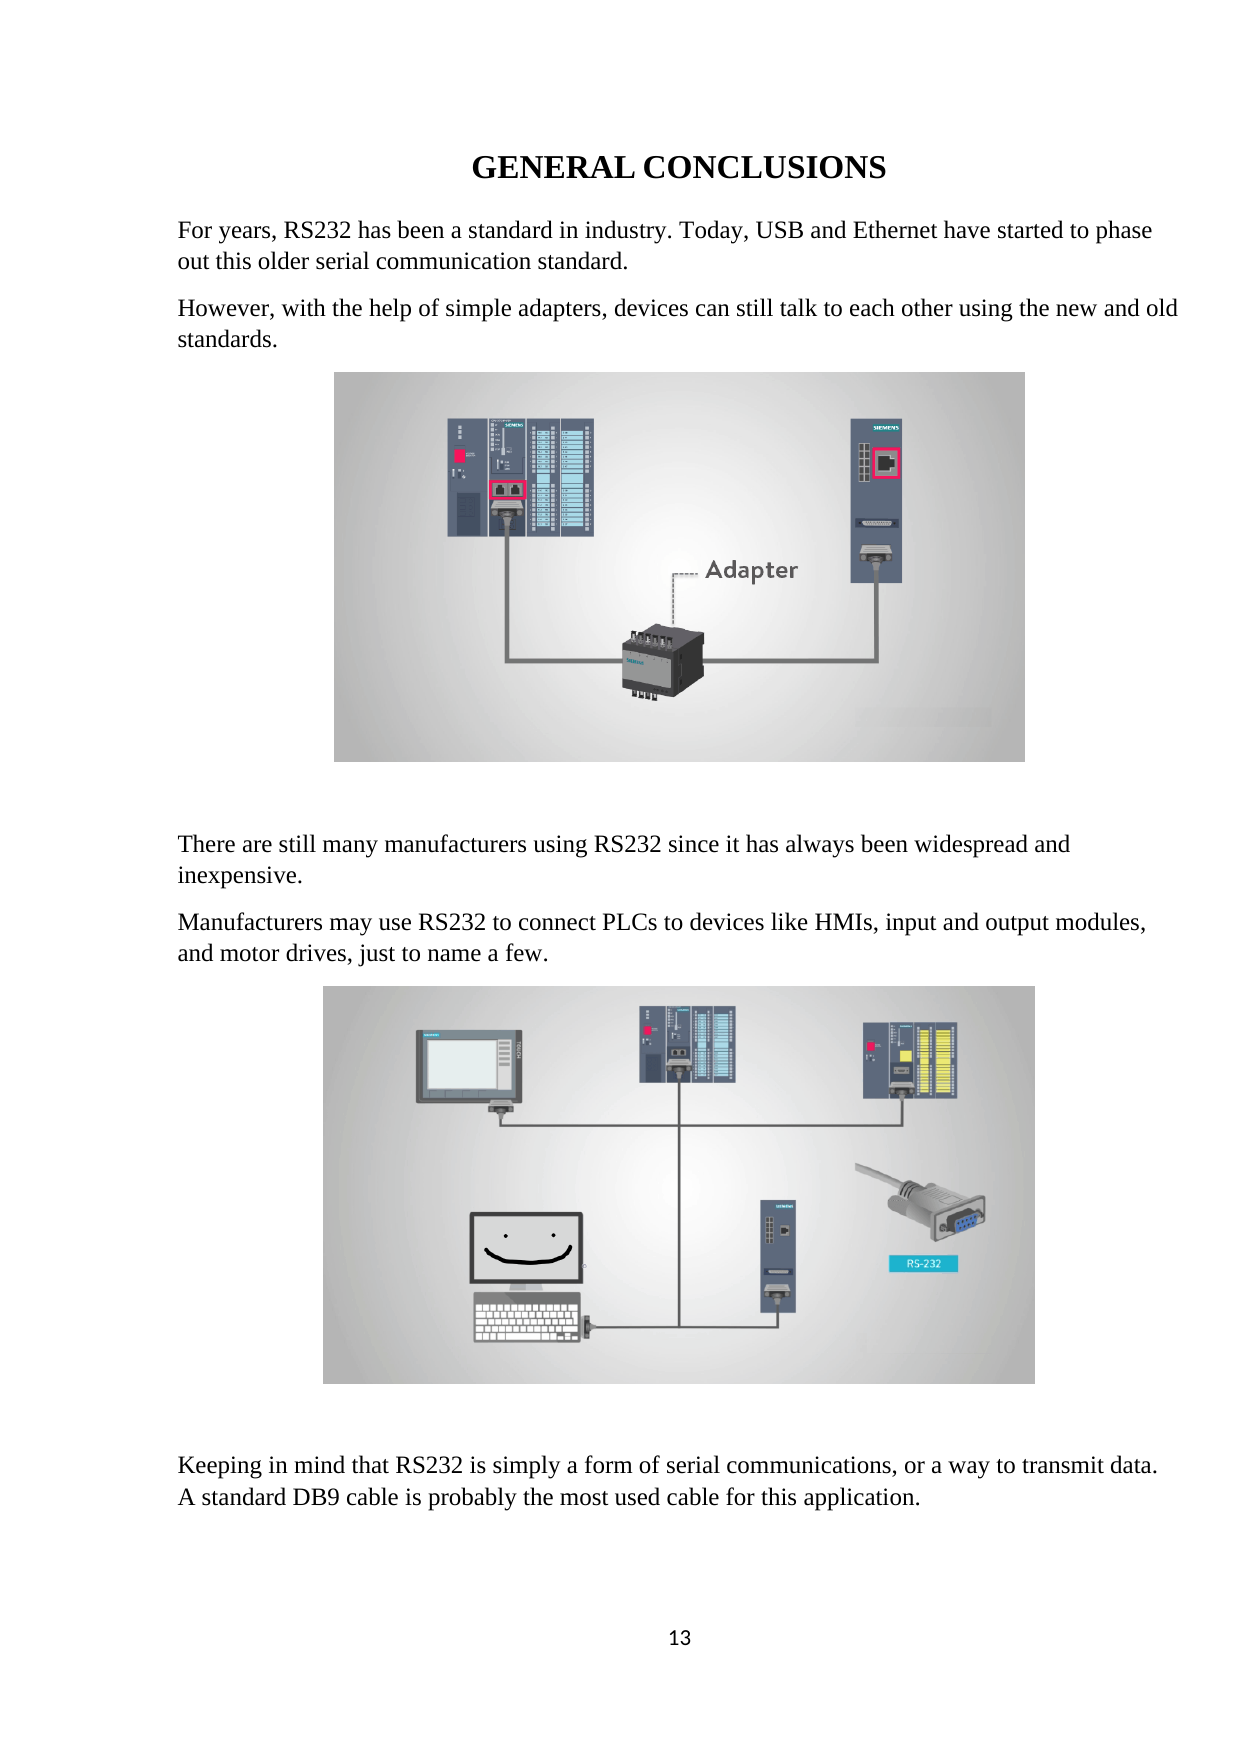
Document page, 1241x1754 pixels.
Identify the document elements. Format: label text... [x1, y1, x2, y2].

text Manufacturers may use RS232 to connect PLCs to devices like HMIs, input and output modules, and motor drives, just to name a few. [177, 907, 1181, 967]
subtitle GENERAL CONCLUSIONS [177, 147, 1181, 186]
picture [323, 986, 1035, 1384]
picture [334, 372, 1025, 762]
text For years, RS232 has been a standard in industry. Today, USB and Ethernet have started to phase out this older serial communication standard. [177, 215, 1181, 274]
text However, with the help of simple adapters, devices can still talk to each other using the new and old standards. [177, 293, 1181, 353]
text There are still many manufacturers using RS232 since it has always been widespread and inexpensive. [177, 829, 1181, 888]
text Keeping in mind that RS232 is simply a form of serial communications, or a way to transmit data. A standard DB9 cable is probably the most used cable for this application. [177, 1451, 1181, 1510]
